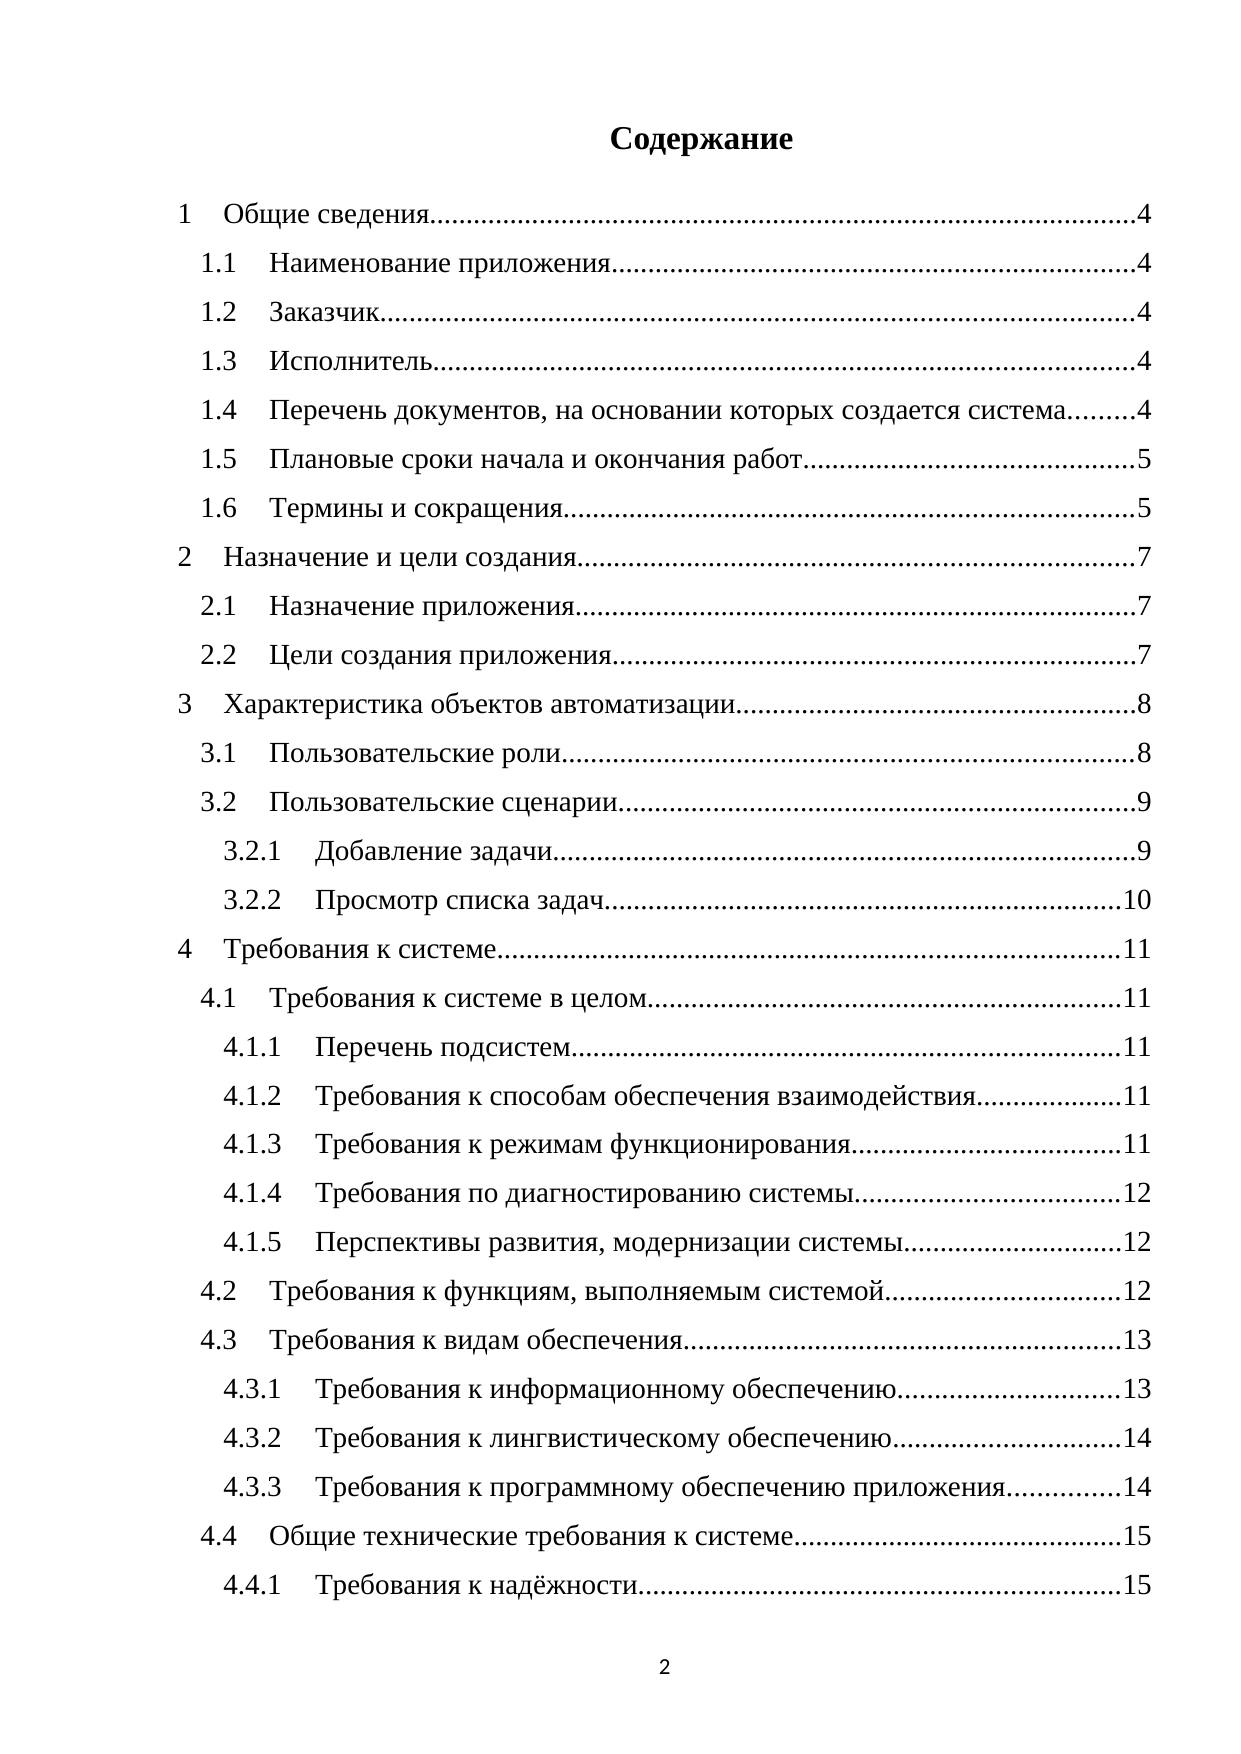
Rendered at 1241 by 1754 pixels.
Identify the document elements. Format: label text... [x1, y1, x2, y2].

text Содержание [177, 118, 1152, 156]
